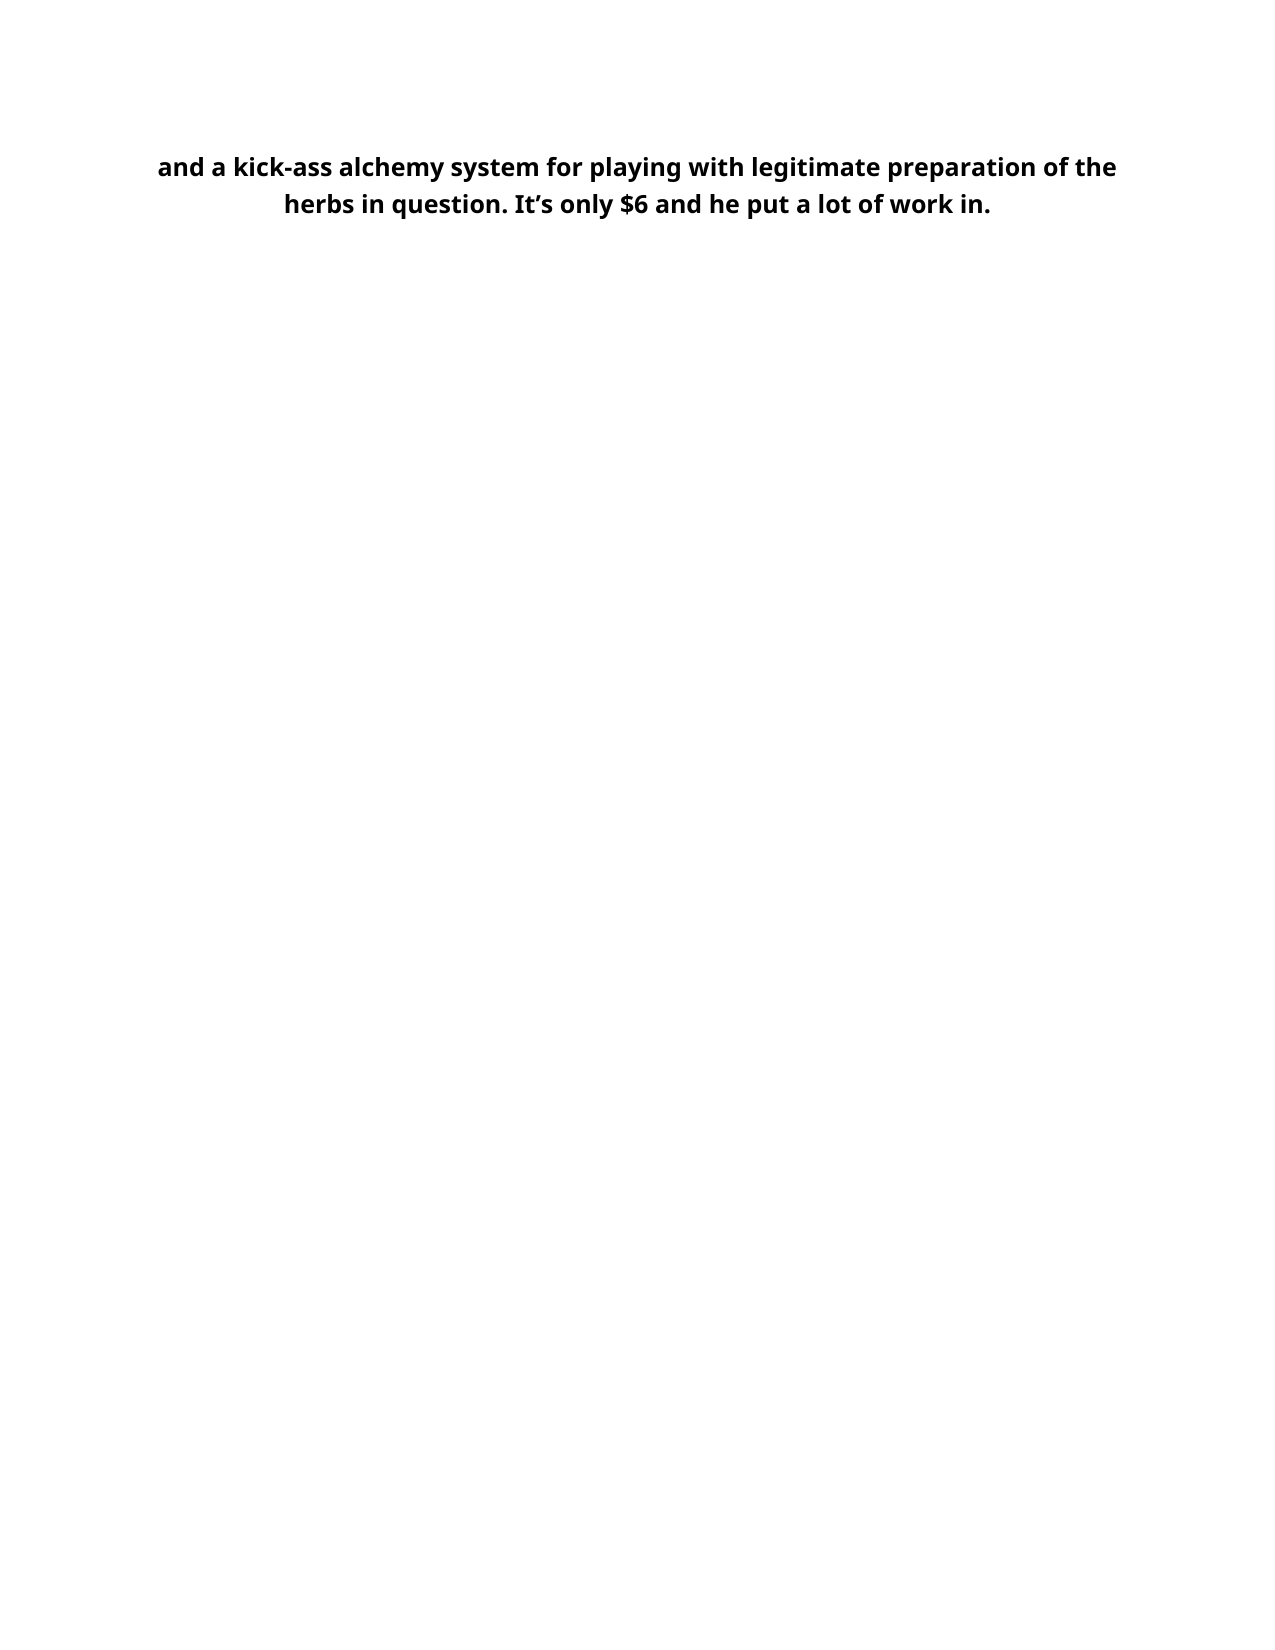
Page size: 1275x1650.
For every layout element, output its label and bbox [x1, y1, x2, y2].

text [150, 150, 1125, 221]
